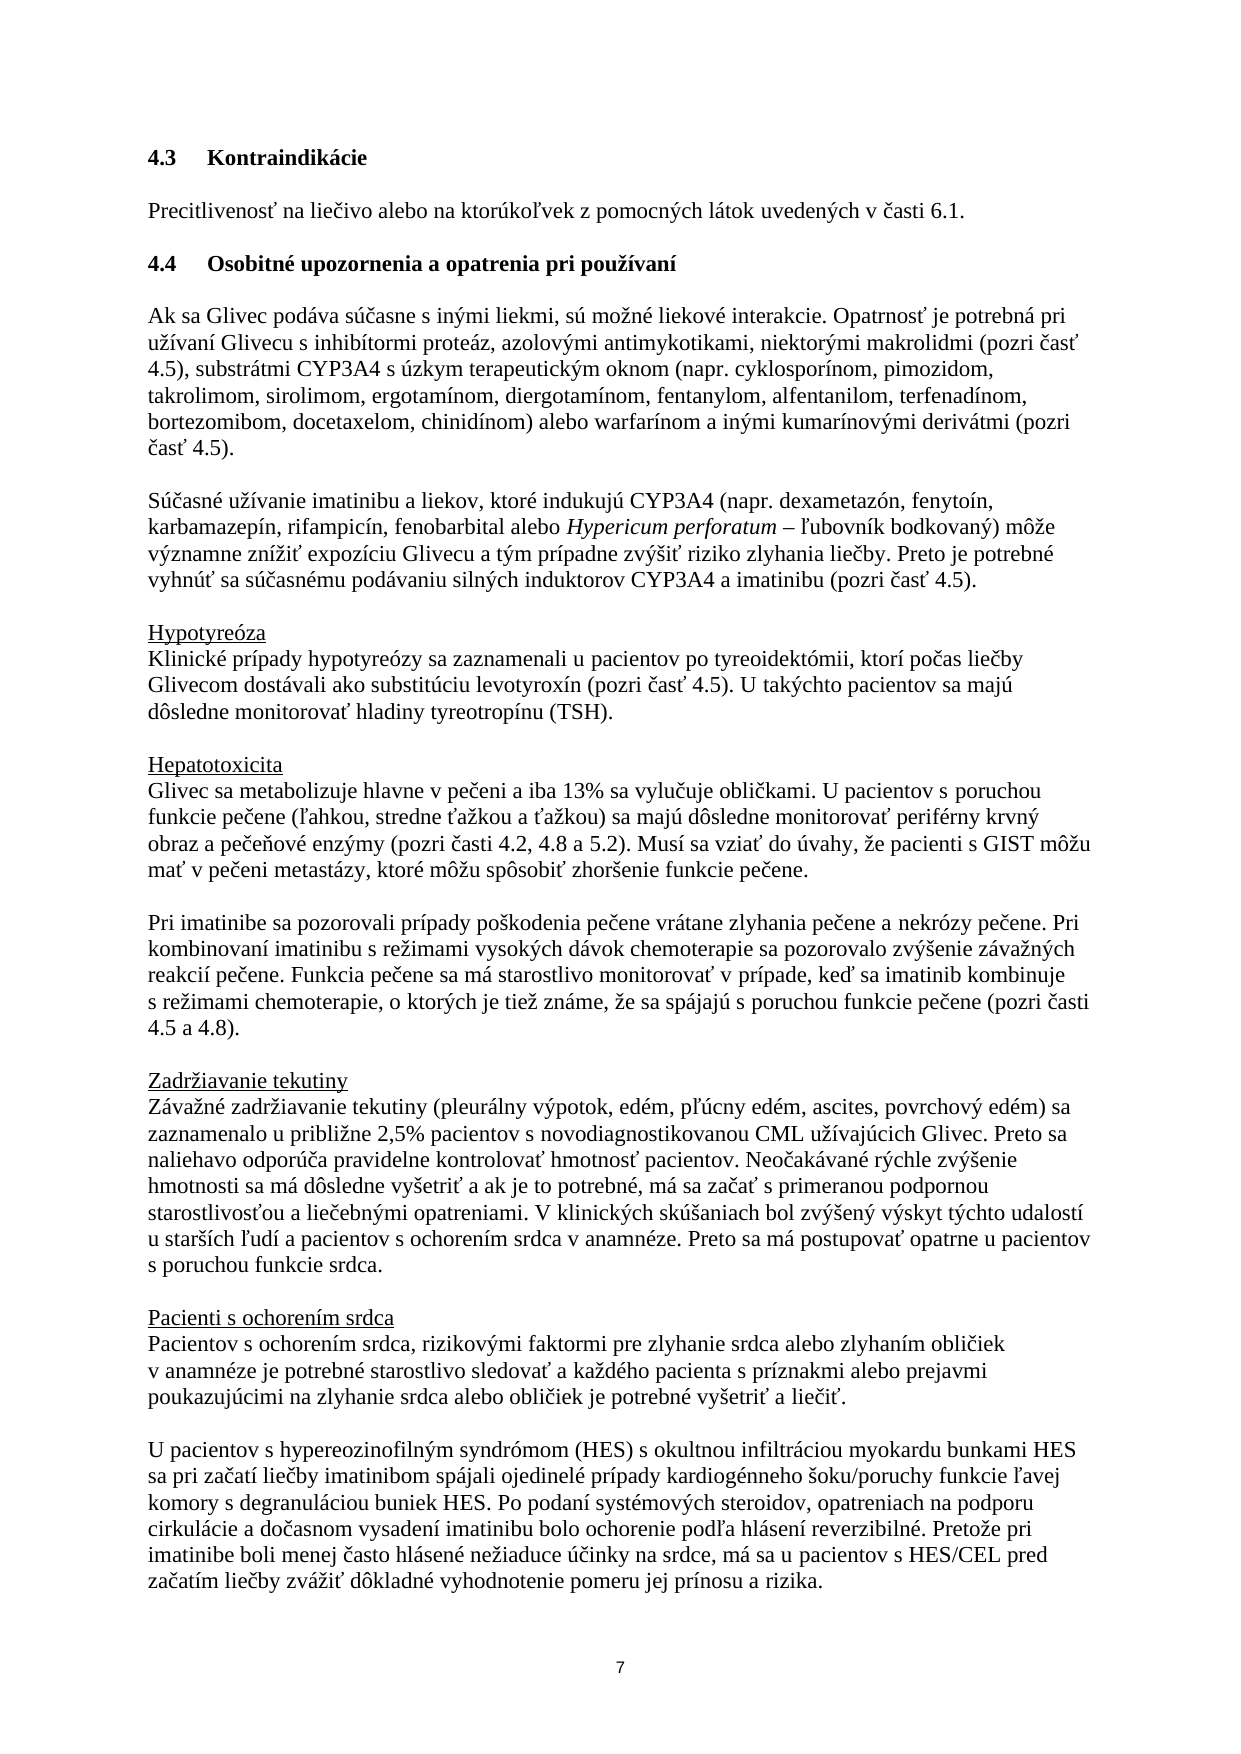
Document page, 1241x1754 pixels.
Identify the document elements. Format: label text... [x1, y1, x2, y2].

text 4.3 Kontraindikácie [148, 144, 1092, 171]
text Pri imatinibe sa pozorovali prípady poškodenia pečene vrátane zlyhania pečene a nekrózy pečene. Pri kombinovaní imatinibu s režimami vysokých dávok chemoterapie sa pozorovalo zvýšenie závažných reakcií pečene. Funkcia pečene sa má starostlivo monitorovať v prípade, keď sa imatinib kombinuje s režimami chemoterapie, o ktorých je tiež známe, že sa spájajú s poruchou funkcie pečene (pozri časti 4.8). [148, 909, 1092, 1041]
text Pacientov s ochorením srdca, rizikovými faktormi pre zlyhanie srdca alebo zlyhaním obličiek v anamnéze je potrebné starostlivo sledovať a každého pacienta s príznakmi alebo prejavmi poukazujúcimi na zlyhanie srdca alebo obličiek je potrebné vyšetriť a liečiť. [148, 1330, 1092, 1409]
text Ak sa Glivec podáva súčasne s inými liekmi, sú možné liekové interakcie. Opatrnosť je potrebná pri užívaní Glivecu s inhibítormi proteáz, azolovými antimykotikami, niektorými makrolidmi (pozri časť 4.5), substrátmi P3A4 s úzkym terapeutickým oknom (napr. cyklosporínom, pimozidom, takrolimom, sirolimom, ergotamínom, diergotamínom, fentanylom, alfentanilom, terfenadínom, bortezomibom, docetaxelom, chinidínom) alebo warfarínom a inými kumarínovými derivátmi (pozri časť 4.5). [148, 303, 1092, 461]
text Klinické prípady hypotyreózy sa zaznamenali u pacientov po tyreoidektómii, ktorí počas liečby Glivecom dostávali ako substitúciu levotyroxín (pozri časť 4.5). U takýchto pacientov sa majú dôsledne monitorovať hladiny tyreotropínu (TSH). [148, 645, 1092, 724]
text Hypotyreóza [148, 619, 1092, 645]
text U pacientov s hypereozinofilným syndrómom (HES) s okultnou infiltráciou myokardu bunkami HES sa pri začatí liečby imatinibom spájali ojedinelé prípady kardiogénneho šoku/poruchy funkcie ľavej komory s degranuláciou buniek HES. Po podaní systémových steroidov, opatreniach na podporu cirkulácie a dočasnom vysadení imatinibu bolo ochorenie podľa hlásení reverzibilné. Pretože pri imatinibe boli menej často hlásené nežiaduce účinky na srdce, má sa u pacientov s HES/ pred začatím liečby zvážiť dôkladné vyhodnotenie pomeru jej prínosu a rizika. [148, 1436, 1092, 1594]
text Hepatotoxicita [148, 751, 1092, 777]
text Závažné zadržiavanie tekutiny (pleurálny výpotok, edém, pľúcny edém, ascites, povrchový edém) sa zaznamenalo u približne 2,5% pacientov s novodiagnostikovanou CML užívajúcich Glivec. Preto sa naliehavo odporúča pravidelne kontrolovať hmotnosť pacientov. Neočakávané rýchle zvýšenie hmotnosti sa má dôsledne vyšetriť a ak je to potrebné, má sa začať s primeranou podpornou starostlivosťou a liečebnými opatreniami. V klinických skúšaniach bol zvýšený výskyt týchto udalostí u starších ľudí a pacientov s ochorením srdca v anamnéze. Preto sa má postupovať opatrne u pacientov s poruchou funkcie srdca. [148, 1093, 1092, 1278]
text Súčasné užívanie imatinibu a liekov, ktoré indukujú CYP3A4 (napr. dexametazón, fenytoín, karbamazepín, rifampicín, fenobarbital alebo Hypericum perforatum – ľubovník bodkovaný) môže významne znížiť expozíciu Glivecu a tým prípadne zvýšiť riziko zlyhania liečby. Preto je potrebné vyhnúť sa súčasnému podávaniu silných induktorov CYP3A4 a imatinibu (pozri časť 4.5). [148, 487, 1092, 592]
text Precitlivenosť na liečivo alebo na ktorúkoľvek z pomocných látok uvedených v časti 6.1. [148, 197, 1092, 223]
text 4.4 Osobitné upozornenia a opatrenia pri používaní [148, 250, 1092, 276]
text Pacienti s ochorením srdca [148, 1304, 1092, 1330]
text Glivec sa metabolizuje hlavne v pečeni a iba 13% sa vylučuje obličkami. U pacientov s poruchou funkcie pečene (ľahkou, stredne ťažkou a ťažkou) sa majú dôsledne monitorovať periférny krvný obraz a pečeňové enzýmy (pozri časti 4.2, 4.8 a 5.2). Musí sa vziať do úvahy, že pacienti s GIST môžu mať v pečeni metastázy, ktoré môžu spôsobiť zhoršenie funkcie pečene. [148, 777, 1092, 882]
text Zadržiavanie tekutiny [148, 1067, 1092, 1093]
